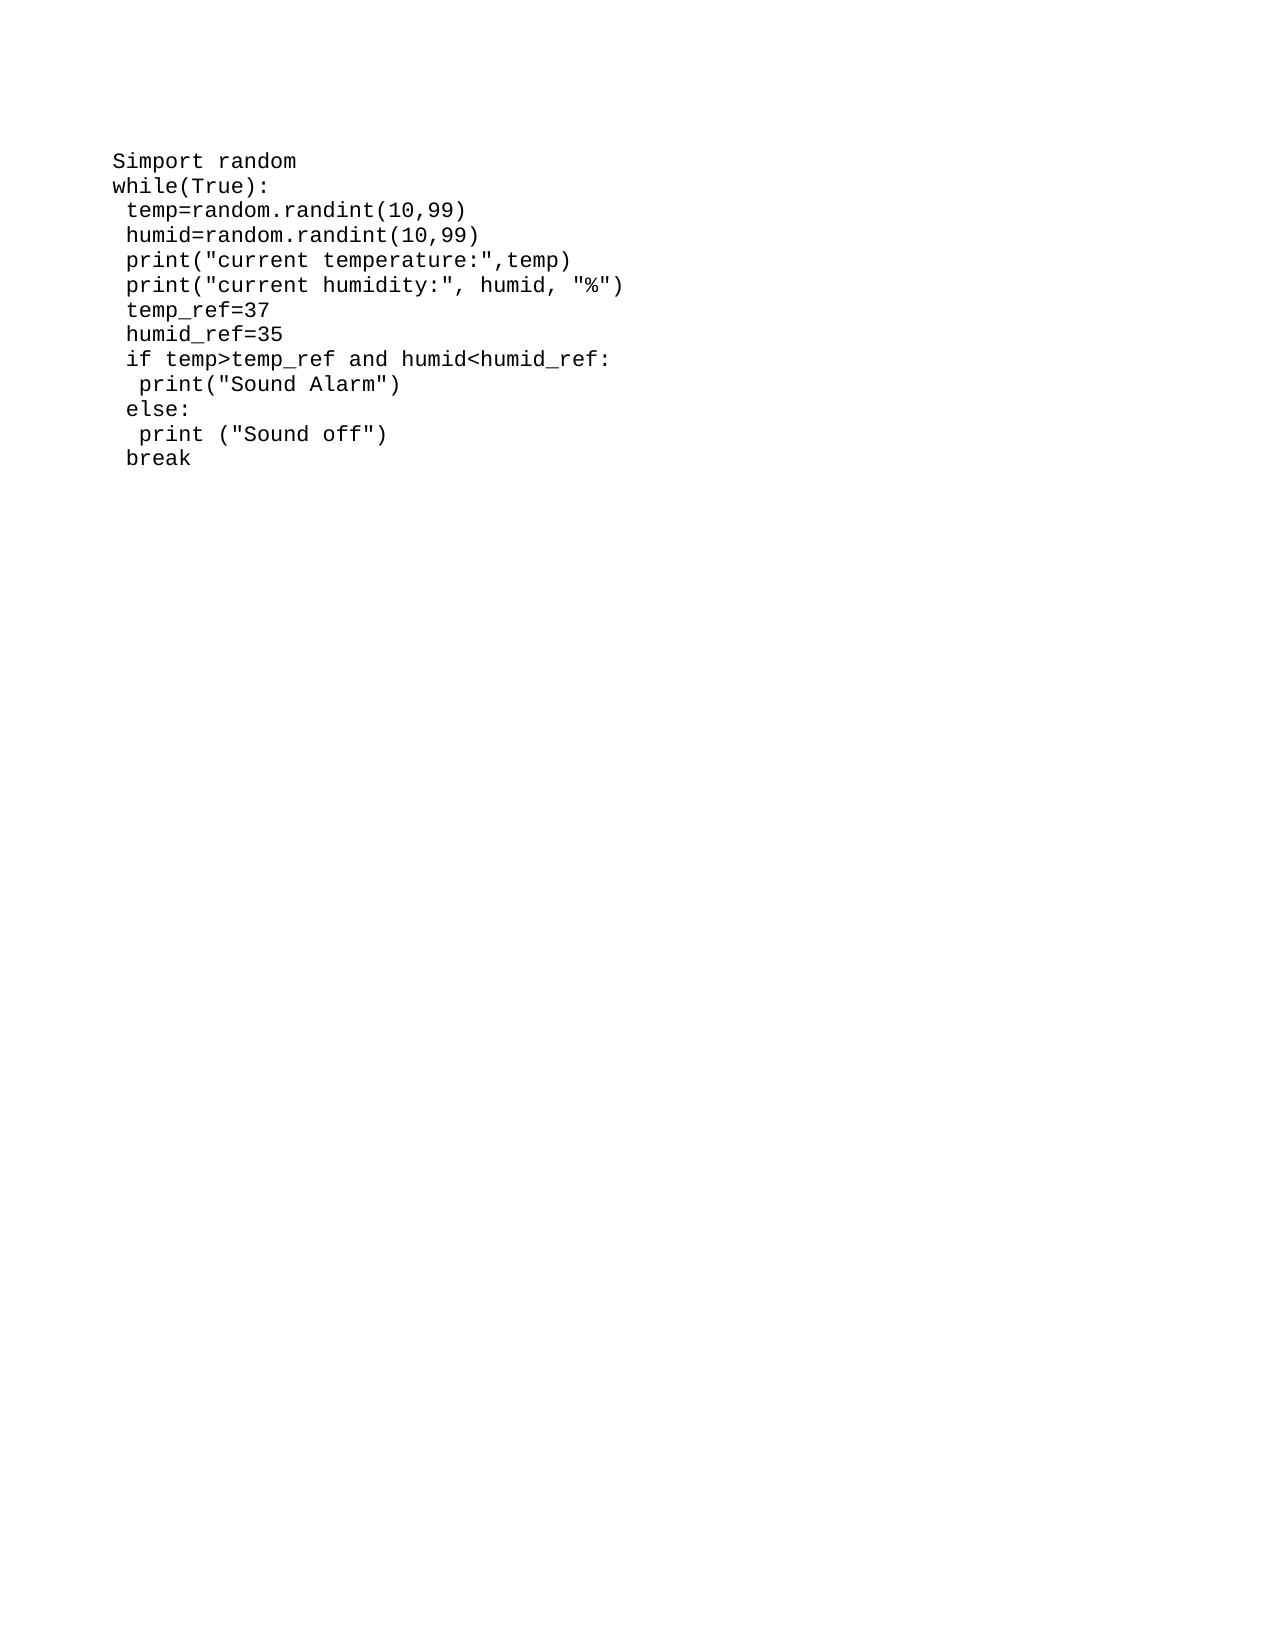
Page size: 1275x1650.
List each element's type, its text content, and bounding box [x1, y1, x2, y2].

text temp_ref=37 [112, 299, 1163, 323]
text if temp>temp_ref and humid<humid_ref: [112, 348, 1163, 373]
text humid_ref=35 [112, 323, 1163, 348]
text temp=random.randint(10,99) [112, 199, 1163, 224]
text print ("Sound off") [112, 423, 1163, 447]
text else: [112, 398, 1163, 423]
text break [112, 447, 1163, 472]
text print("current humidity:", humid, "%") [112, 274, 1163, 299]
text humid=random.randint(10,99) [112, 224, 1163, 249]
text print("Sound Alarm") [112, 373, 1163, 398]
text print("current temperature:",temp) [112, 249, 1163, 274]
text while(True): [112, 175, 1163, 199]
text Simport random [112, 150, 1163, 175]
